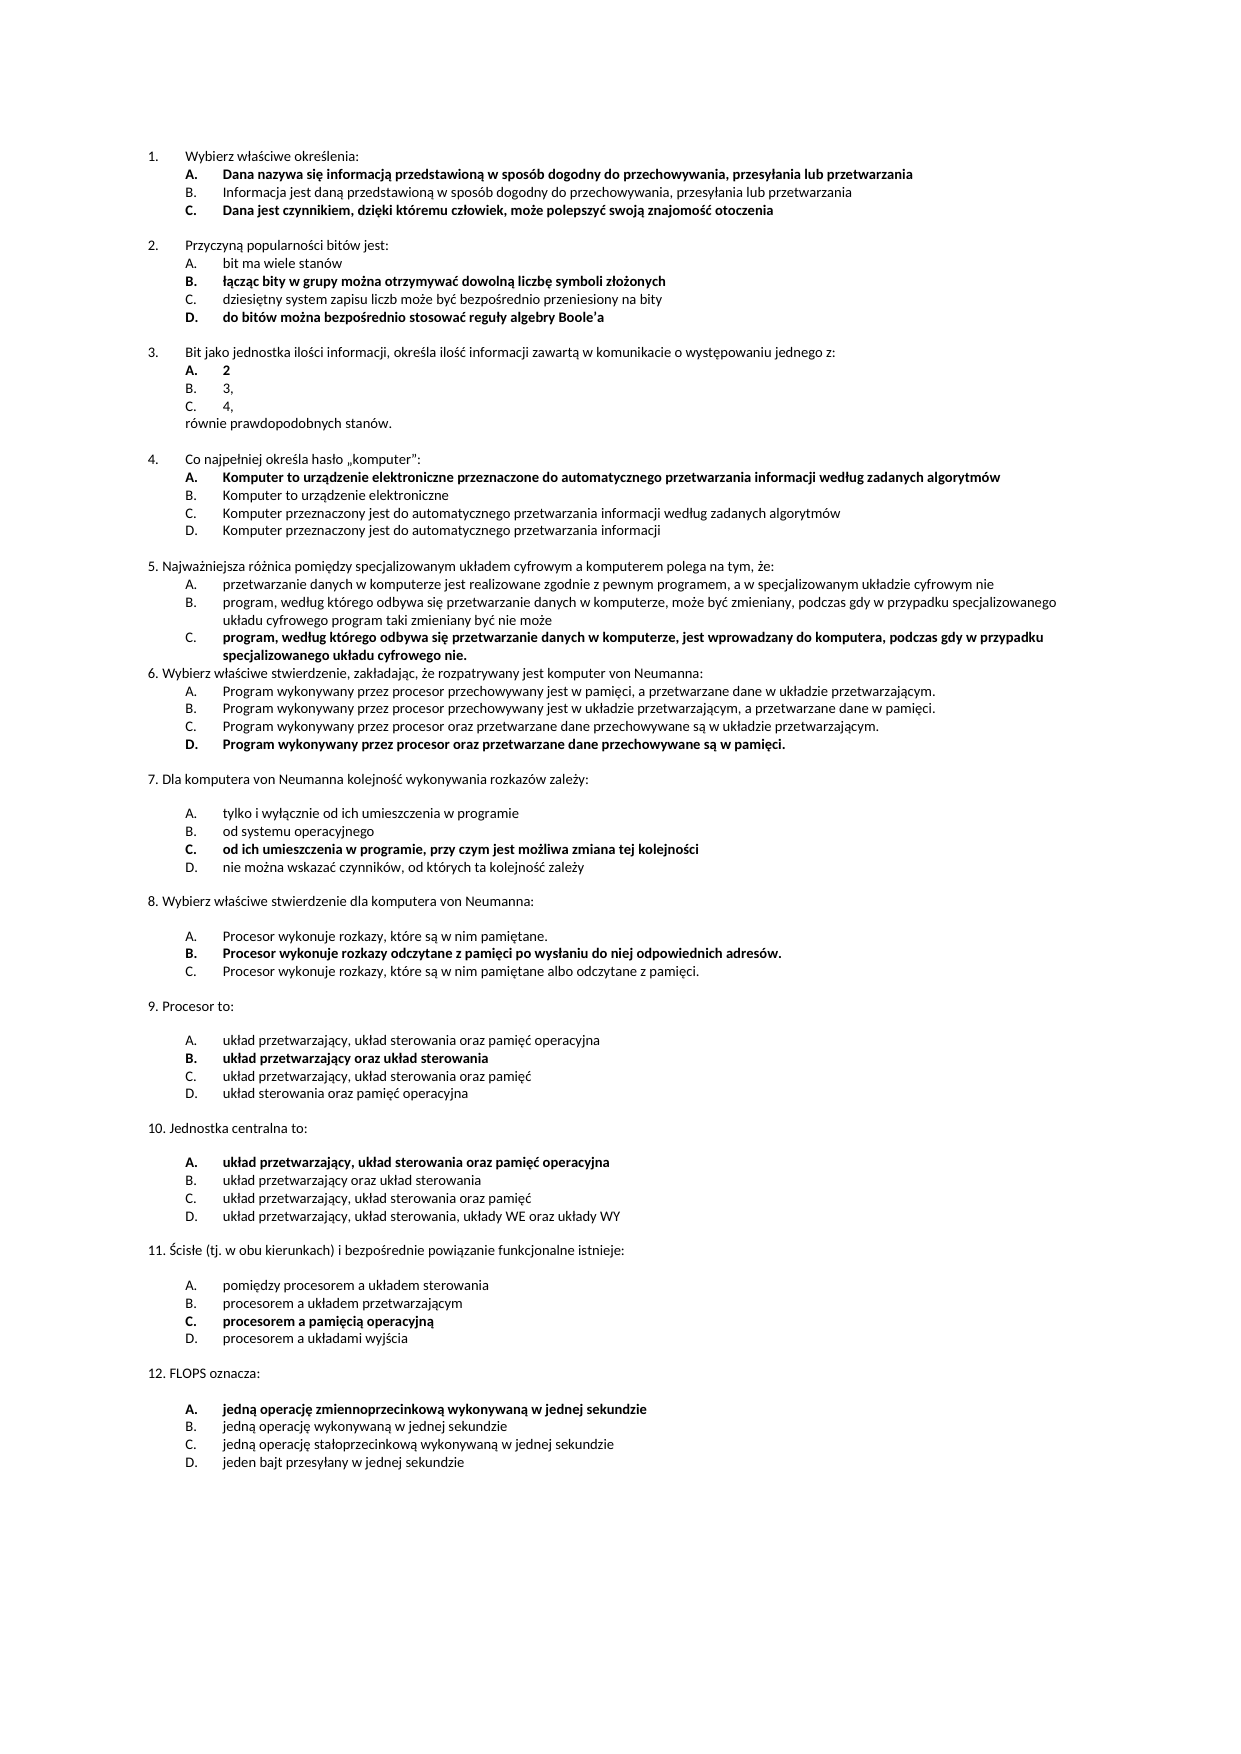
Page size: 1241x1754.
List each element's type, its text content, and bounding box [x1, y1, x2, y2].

text 8. Wybierz właściwe stwierdzenie dla komputera von Neumanna: [148, 892, 1093, 910]
list układ sterowania oraz pamięć operacyjna [185, 1085, 1093, 1103]
list 3, [185, 379, 1093, 397]
list Wybierz właściwe określenia: [148, 148, 1093, 165]
list bit ma wiele stanów [185, 254, 1093, 272]
list nie można wskazać czynników, od których ta kolejność zależy [185, 858, 1093, 876]
list układ przetwarzający, układ sterowania, układy WE oraz układy WY [185, 1207, 1093, 1225]
list 2 [185, 361, 1093, 379]
list procesorem a układami wyjścia [185, 1329, 1093, 1347]
text 5. Najważniejsza różnica pomiędzy specjalizowanym układem cyfrowym a komputerem polega na tym, że: [148, 557, 1093, 575]
list Program wykonywany przez procesor przechowywany jest w układzie przetwarzającym, a przetwarzane dane w pamięci. [185, 700, 1093, 718]
list tylko i wyłącznie od ich umieszczenia w programie [185, 804, 1093, 822]
list jedną operację zmiennoprzecinkową wykonywaną w jednej sekundzie [185, 1400, 1093, 1418]
list układ przetwarzający oraz układ sterowania [185, 1049, 1093, 1067]
list jeden bajt przesyłany w jednej sekundzie [185, 1453, 1093, 1471]
list Program wykonywany przez procesor oraz przetwarzane dane przechowywane są w układzie przetwarzającym. [185, 718, 1093, 735]
list układ przetwarzający oraz układ sterowania [185, 1172, 1093, 1189]
text 12. FLOPS oznacza: [148, 1364, 1093, 1382]
list od systemu operacyjnego [185, 822, 1093, 840]
text 9. Procesor to: [148, 997, 1093, 1015]
list łącząc bity w grupy można otrzymywać dowolną liczbę symboli złożonych [185, 272, 1093, 290]
list Komputer to urządzenie elektroniczne [185, 486, 1093, 504]
list Dana nazywa się informacją przedstawioną w sposób dogodny do przechowywania, przesyłania lub przetwarzania [185, 165, 1093, 183]
list 4, [185, 397, 1093, 415]
list jedną operację stałoprzecinkową wykonywaną w jednej sekundzie [185, 1436, 1093, 1453]
list Co najpełniej określa hasło „komputer”: [148, 450, 1093, 468]
list program, według którego odbywa się przetwarzanie danych w komputerze, jest wprowadzany do komputera, podczas gdy w przypadku specjalizowanego układu cyfrowego nie. [185, 628, 1093, 664]
list przetwarzanie danych w komputerze jest realizowane zgodnie z pewnym programem, a w specjalizowanym układzie cyfrowym nie [185, 575, 1093, 593]
list program, według którego odbywa się przetwarzanie danych w komputerze, może być zmieniany, podczas gdy w przypadku specjalizowanego układu cyfrowego program taki zmieniany być nie może [185, 593, 1093, 628]
list układ przetwarzający, układ sterowania oraz pamięć operacyjna [185, 1154, 1093, 1172]
list Procesor wykonuje rozkazy, które są w nim pamiętane. [185, 927, 1093, 944]
list Przyczyną popularności bitów jest: [148, 237, 1093, 254]
list od ich umieszczenia w programie, przy czym jest możliwa zmiana tej kolejności [185, 840, 1093, 858]
list układ przetwarzający, układ sterowania oraz pamięć [185, 1189, 1093, 1207]
list do bitów można bezpośrednio stosować reguły algebry Boole’a [185, 308, 1093, 326]
list pomiędzy procesorem a układem sterowania [185, 1276, 1093, 1294]
list układ przetwarzający, układ sterowania oraz pamięć operacyjna [185, 1031, 1093, 1049]
list Dana jest czynnikiem, dzięki któremu człowiek, może polepszyć swoją znajomość otoczenia [185, 201, 1093, 219]
text 11. Ścisłe (tj. w obu kierunkach) i bezpośrednie powiązanie funkcjonalne istnieje: [148, 1242, 1093, 1259]
list procesorem a pamięcią operacyjną [185, 1312, 1093, 1329]
text 6. Wybierz właściwe stwierdzenie, zakładając, że rozpatrywany jest komputer von Neumanna: [148, 664, 1093, 682]
list jedną operację wykonywaną w jednej sekundzie [185, 1418, 1093, 1436]
list Komputer przeznaczony jest do automatycznego przetwarzania informacji [185, 522, 1093, 539]
list Procesor wykonuje rozkazy odczytane z pamięci po wysłaniu do niej odpowiednich adresów. [185, 944, 1093, 962]
list Program wykonywany przez procesor przechowywany jest w pamięci, a przetwarzane dane w układzie przetwarzającym. [185, 682, 1093, 700]
list Program wykonywany przez procesor oraz przetwarzane dane przechowywane są w pamięci. [185, 735, 1093, 753]
text 10. Jednostka centralna to: [148, 1119, 1093, 1137]
text 7. Dla komputera von Neumanna kolejność wykonywania rozkazów zależy: [148, 770, 1093, 788]
list Komputer to urządzenie elektroniczne przeznaczone do automatycznego przetwarzania informacji według zadanych algorytmów [185, 468, 1093, 486]
list dziesiętny system zapisu liczb może być bezpośrednio przeniesiony na bity [185, 290, 1093, 308]
list procesorem a układem przetwarzającym [185, 1294, 1093, 1312]
text równie prawdopodobnych stanów. [185, 415, 1093, 433]
list układ przetwarzający, układ sterowania oraz pamięć [185, 1067, 1093, 1085]
list Informacja jest daną przedstawioną w sposób dogodny do przechowywania, przesyłania lub przetwarzania [185, 183, 1093, 201]
list Bit jako jednostka ilości informacji, określa ilość informacji zawartą w komunikacie o występowaniu jednego z: [148, 343, 1093, 361]
list Procesor wykonuje rozkazy, które są w nim pamiętane albo odczytane z pamięci. [185, 962, 1093, 980]
list Komputer przeznaczony jest do automatycznego przetwarzania informacji według zadanych algorytmów [185, 504, 1093, 522]
